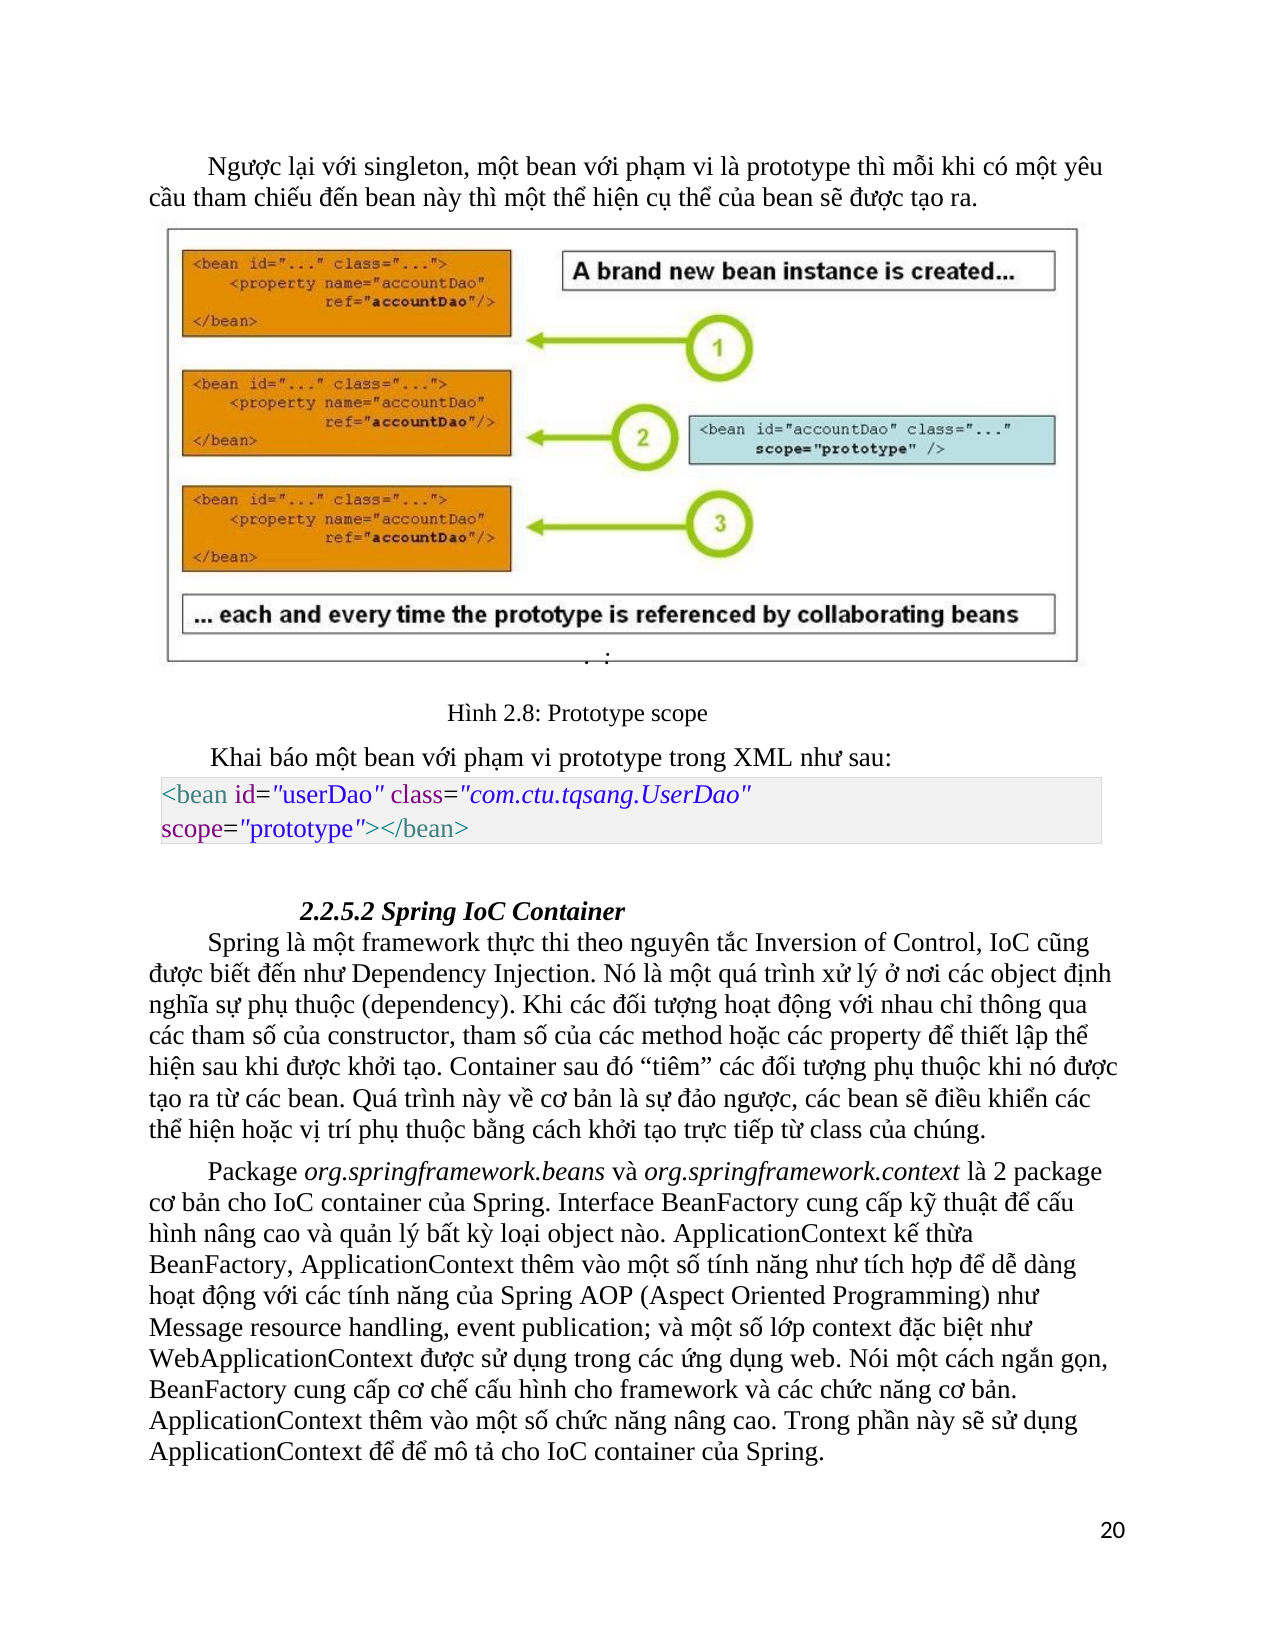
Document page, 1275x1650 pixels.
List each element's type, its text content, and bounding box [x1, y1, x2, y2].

text Khai báo một bean với phạm vi prototype trong XML như sau: [210, 741, 1119, 772]
subtitle Hình 2.8: Prototype scope [148, 698, 1119, 727]
text Spring là một framework thực thi theo nguyên tắc Inversion of Control, IoC cũng được biết đến như Dependency Injection. Nó là một quá trình xử lý ở nơi các object định nghĩa sự phụ thuộc (dependency). Khi các đối tượng hoạt động với nhau chỉ thông qua các tham số của constructor, tham số của các method hoặc các property để thiết lập thể hiện sau khi được khởi tạo. Container sau đó “tiêm” các đối tượng phụ thuộc khi nó được tạo ra từ các bean. Quá trình này về cơ bản là sự đảo ngược, các bean sẽ điều khiển các thể hiện hoặc vị trí phụ thuộc bằng cách khởi tạo trực tiếp từ class của chúng. [148, 926, 1119, 1144]
text Ngược lại với singleton, một bean với phạm vi là prototype thì mỗi khi có một yêu cầu tham chiếu đến bean này thì một thể hiện cụ thể của bean sẽ được tạo ra. [148, 150, 1119, 212]
text <bean id="userDao" class="com.ctu.tqsang.UserDao" scope="prototype"></bean> [162, 778, 1101, 843]
text Package org.springframework.beans và org.springframework.context là 2 package cơ bản cho IoC container của Spring. Interface BeanFactory cung cấp kỹ thuật để cấu hình nâng cao và quản lý bất kỳ loại object nào. ApplicationContext kế thừa BeanFactory, ApplicationContext thêm vào một số tính năng như tích hợp để dễ dàng hoạt động với các tính năng của Spring AOP (Aspect Oriented Programming) như Message resource handling, event publication; và một số lớp context đặc biệt như WebApplicationContext được sử dụng trong các ứng dụng web. Nói một cách ngắn gọn, BeanFactory cung cấp cơ chế cấu hình cho framework và các chức năng cơ bản. ApplicationContext thêm vào một số chức năng nâng cao. Trong phần này sẽ sử dụng ApplicationContext để để mô tả cho IoC container của Spring. [148, 1155, 1119, 1466]
subtitle 2.2.5.2 Spring IoC Container [225, 895, 1125, 926]
picture [149, 212, 1096, 682]
